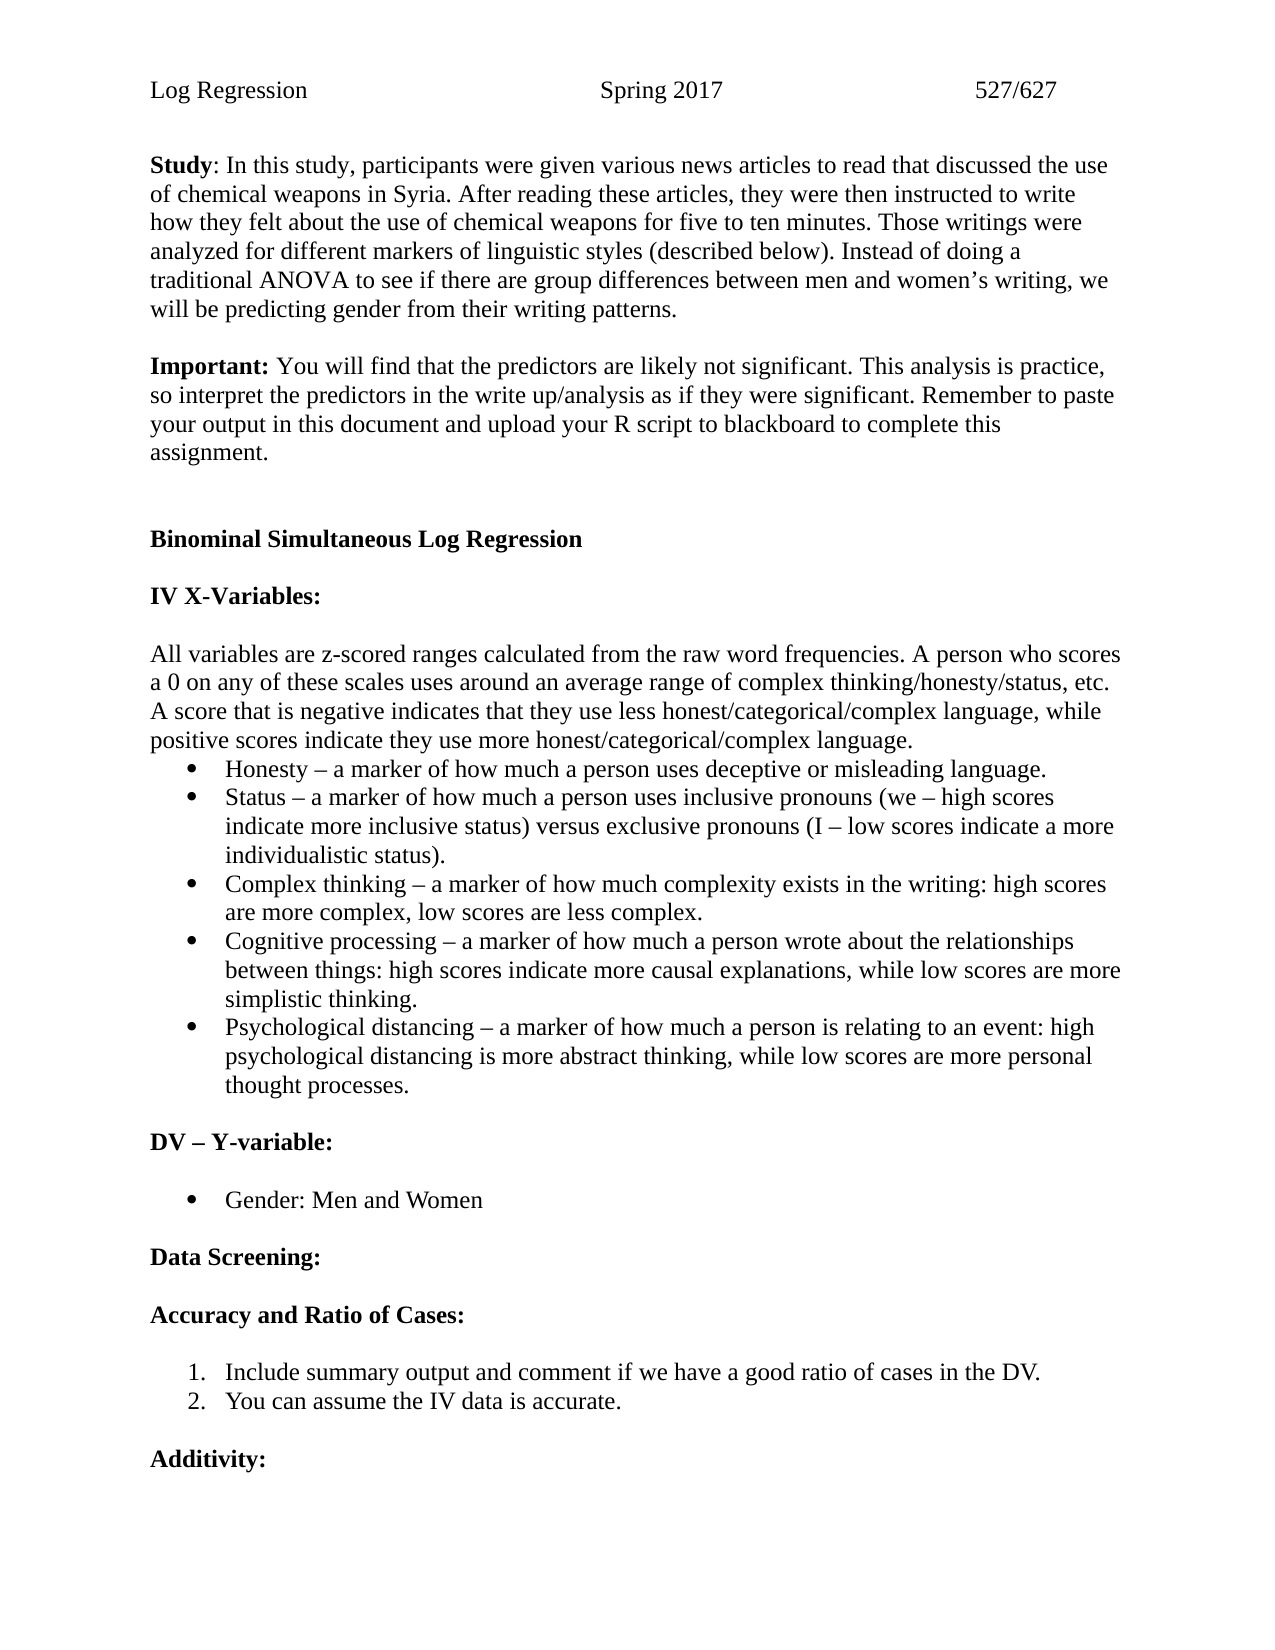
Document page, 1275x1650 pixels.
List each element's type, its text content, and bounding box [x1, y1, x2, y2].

list Cognitive processing – a marker of how much a person wrote about the relationships between things: high scores indicate more causal explanations, while low scores are more simplistic thinking. [187, 926, 1125, 1012]
text Important: You will find that the predictors are likely not significant. This analysis is practice, so interpret the predictors in the write up/analysis as if they were significant. Remember to paste your output in this document and upload your R script to blackboard to complete this assignment. [150, 351, 1125, 466]
text DV – Y-variable: [150, 1127, 1125, 1156]
text Data Screening: [150, 1242, 1125, 1271]
list Status – a marker of how much a person uses inclusive pronouns (we – high scores indicate more inclusive status) versus exclusive pronouns (I – low scores indicate a more individualistic status). [187, 782, 1125, 869]
list Include summary output and comment if we have a good ratio of cases in the DV. [187, 1357, 1125, 1386]
text Binominal Simultaneous Log Regression [150, 524, 1125, 552]
text IV X-Variables: [150, 581, 1125, 610]
list Gender: Men and Women [187, 1185, 1125, 1214]
text All variables are z-scored ranges calculated from the raw word frequencies. A person who scores a 0 on any of these scales uses around an average range of complex thinking/honesty/status, etc. A score that is negative indicates that they use less honest/categorical/complex language, while positive scores indicate they use more honest/categorical/complex language. [150, 610, 1125, 754]
text Accuracy and Ratio of Cases: [150, 1300, 1125, 1329]
list Honesty – a marker of how much a person uses deceptive or misleading language. [187, 754, 1125, 782]
list Psychological distancing – a marker of how much a person is relating to an event: high psychological distancing is more abstract thinking, while low scores are more personal thought processes. [187, 1012, 1125, 1099]
list You can assume the IV data is accurate. [187, 1386, 1125, 1415]
text Study: In this study, participants were given various news articles to read that discussed the use of chemical weapons in Syria. After reading these articles, they were then instructed to write how they felt about the use of chemical weapons for five to ten minutes. Those writings were analyzed for different markers of linguistic styles (described below). Instead of doing a traditional ANOVA to see if there are group differences between men and women’s writing, we will be predicting gender from their writing patterns. [150, 150, 1125, 322]
text Additivity: [150, 1444, 1125, 1472]
list Complex thinking – a marker of how much complexity exists in the writing: high scores are more complex, low scores are less complex. [187, 869, 1125, 926]
